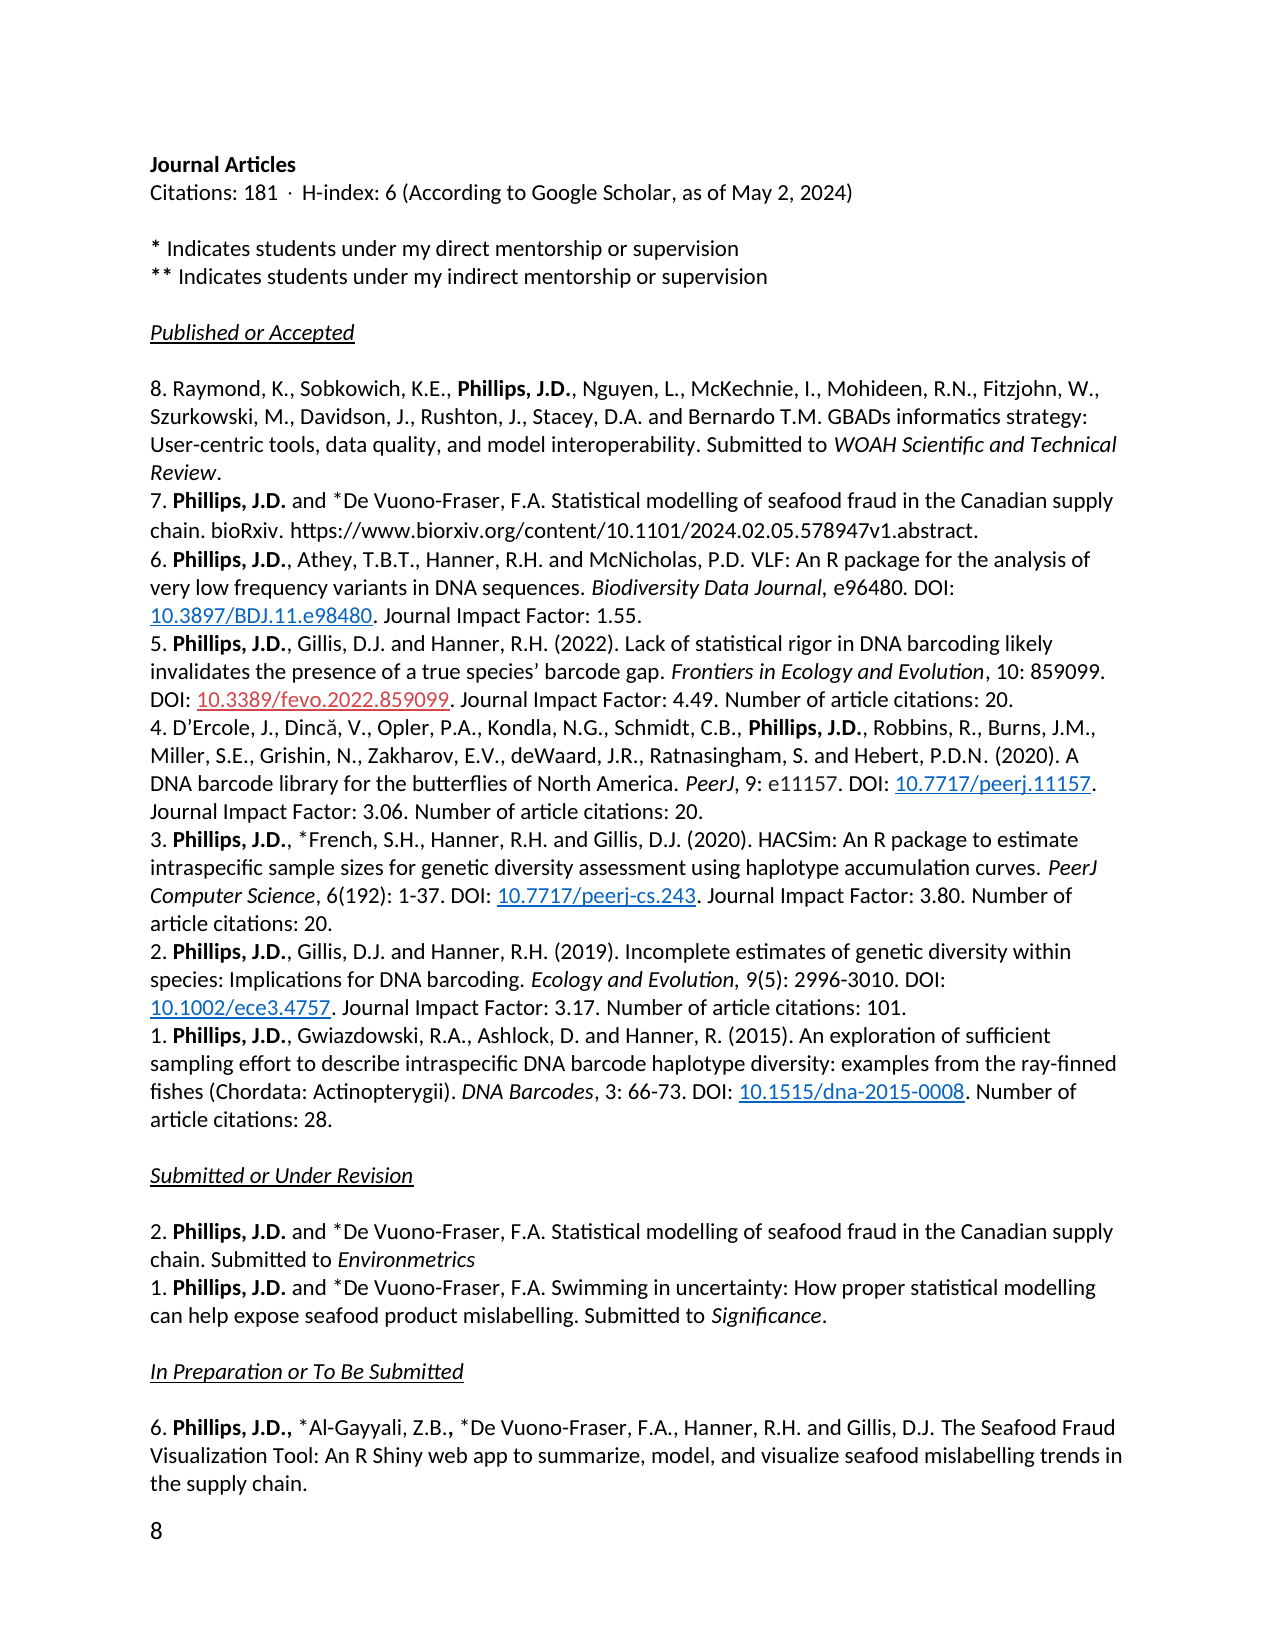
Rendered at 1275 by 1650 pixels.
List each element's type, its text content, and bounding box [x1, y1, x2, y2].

text In Preparation or To Be Submitted [150, 1357, 1125, 1385]
text ** Indicates students under my indirect mentorship or supervision [150, 262, 1125, 290]
text Submitted or Under Revision [150, 1161, 1125, 1189]
text 2. Phillips, J.D. and *De Vuono-Fraser, F.A. Statistical modelling of seafood fraud in the Canadian supply chain. Submitted to Environmetrics [150, 1217, 1125, 1273]
text 7. Phillips, J.D. and *De Vuono-Fraser, F.A. Statistical modelling of seafood fraud in the Canadian supply chain. bioRxiv. https://www.biorxiv.org/content/10.1101/2024.02.05.578947v1.abstract. [150, 486, 1125, 545]
text 8. Raymond, K., Sobkowich, K.E., Phillips, J.D., Nguyen, L., McKechnie, I., Mohideen, R.N., Fitzjohn, W., Szurkowski, M., Davidson, J., Rushton, J., Stacey, D.A. and Bernardo T.M. GBADs informatics strategy: User-centric tools, data quality, and model interoperability. Submitted to WOAH Scientific and Technical Review. [150, 374, 1125, 486]
text 6. Phillips, J.D., Athey, T.B.T., Hanner, R.H. and McNicholas, P.D. VLF: An R package for the analysis of very low frequency variants in DNA sequences. Biodiversity Data Journal, e96480. DOI: 10.3897/BDJ.11.e98480. Journal Impact Factor: 1.55. [150, 545, 1125, 629]
text 5. Phillips, J.D., Gillis, D.J. and Hanner, R.H. (2022). Lack of statistical rigor in DNA barcoding likely invalidates the presence of a true species’ barcode gap. Frontiers in Ecology and Evolution, 10: 859099. DOI: 10.3389/fevo.2022.859099. Journal Impact Factor: 4.49. Number of article citations: 20. [150, 629, 1125, 713]
text Citations: 181 H-index: 6 (According to Google Scholar, as of May 2, 2024) [150, 178, 1125, 206]
text 1. Phillips, J.D. and *De Vuono-Fraser, F.A. Swimming in uncertainty: How proper statistical modelling can help expose seafood product mislabelling. Submitted to Significance. [150, 1273, 1125, 1329]
text Journal Articles [150, 150, 1125, 178]
text Published or Accepted [150, 318, 1125, 346]
text 2. Phillips, J.D., Gillis, D.J. and Hanner, R.H. (2019). Incomplete estimates of genetic diversity within species: Implications for DNA barcoding. Ecology and Evolution, 9(5): 2996-3010. DOI: 10.1002/ece3.4757. Journal Impact Factor: 3.17. Number of article citations: 101. [150, 937, 1125, 1021]
text 1. Phillips, J.D., Gwiazdowski, R.A., Ashlock, D. and Hanner, R. (2015). An exploration of sufficient sampling effort to describe intraspecific DNA barcode haplotype diversity: examples from the ray-finned fishes (Chordata: Actinopterygii). DNA Barcodes, 3: 66-73. DOI: 10.1515/dna-2015-0008. Number of article citations: 28. [150, 1021, 1125, 1133]
text 4. D’Ercole, J., Dincă, V., Opler, P.A., Kondla, N.G., Schmidt, C.B., Phillips, J.D., Robbins, R., Burns, J.M., Miller, S.E., Grishin, N., Zakharov, E.V., deWaard, J.R., Ratnasingham, S. and Hebert, P.D.N. (2020). A DNA barcode library for the butterflies of North America. PeerJ, 9: e11157. DOI: 10.7717/peerj.11157. Journal Impact Factor: 3.06. Number of article citations: 20. [150, 713, 1125, 825]
text 6. Phillips, J.D., *Al-Gayyali, Z.B., *De Vuono-Fraser, F.A., Hanner, R.H. and Gillis, D.J. The Seafood Fraud Visualization Tool: An R Shiny web app to summarize, model, and visualize seafood mislabelling trends in the supply chain. [150, 1413, 1125, 1497]
text 3. Phillips, J.D., *French, S.H., Hanner, R.H. and Gillis, D.J. (2020). HACSim: An R package to estimate intraspecific sample sizes for genetic diversity assessment using haplotype accumulation curves. PeerJ Computer Science, 6(192): 1-37. DOI: 10.7717/peerj-cs.243. Journal Impact Factor: 3.80. Number of article citations: 20. [150, 825, 1125, 937]
text * Indicates students under my direct mentorship or supervision [150, 234, 1125, 262]
